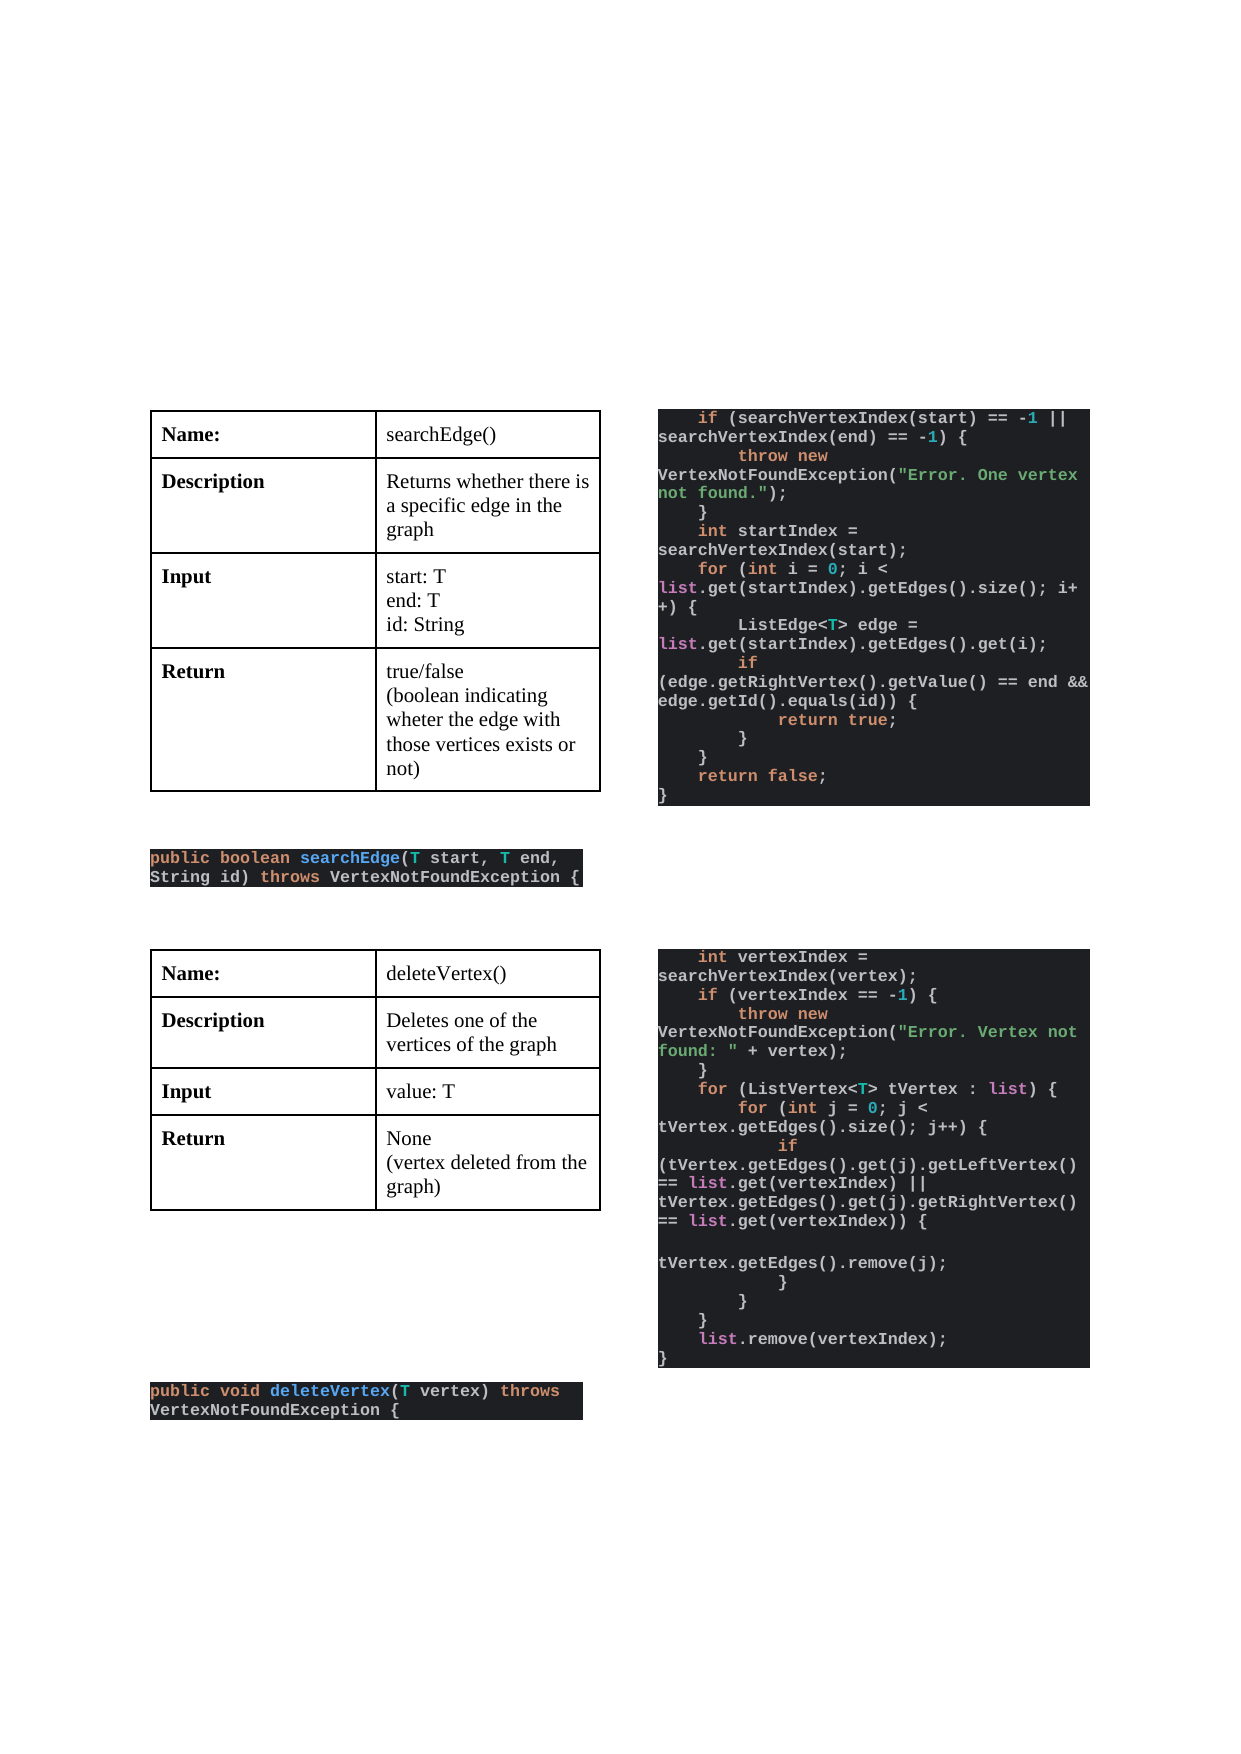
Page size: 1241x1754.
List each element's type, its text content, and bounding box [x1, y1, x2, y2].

table_header Name: [152, 412, 375, 457]
table_cell Return [152, 1116, 375, 1209]
table_cell Input [152, 1069, 375, 1114]
table_cell value: T [377, 1069, 599, 1114]
table_cell start: T end: T id: String [377, 554, 599, 647]
table_cell true/false (boolean indicating wheter the edge with those vertices exists or not) [377, 649, 599, 790]
table_cell Description [152, 998, 375, 1067]
table_cell Input [152, 554, 375, 647]
table_cell Return [152, 649, 375, 790]
table_cell Description [152, 459, 375, 552]
table_cell None (vertex deleted from the graph) [377, 1116, 599, 1209]
text public boolean searchEdge(T start, T end, String id) throws VertexNotFoundException { if (searchVertexIndex(start) == -1 || searchVertexIndex(end) == -1) { throw new VertexNotFoundException("Error. One vertex not found."); } int startIndex = searchVertexIndex(start); for (int i = 0; i < list.get(startIndex).getEdges().size(); i++) { ListEdge<T> edge = list.get(startIndex).getEdges().get(i); if (edge.getRightVertex().getValue() == end && edge.getId().equals(id)) { return true; } } return false; } [658, 409, 1090, 806]
table_cell Deletes one of the vertices of the graph [377, 998, 599, 1067]
table_cell Returns whether there is a specific edge in the graph [377, 459, 599, 552]
table_header deleteVertex() [377, 951, 599, 996]
table_header searchEdge() [377, 412, 599, 457]
table_header Name: [152, 951, 375, 996]
text public void deleteVertex(T vertex) throws VertexNotFoundException { int vertexIndex = searchVertexIndex(vertex); if (vertexIndex == -1) { throw new VertexNotFoundException("Error. Vertex not found: " + vertex); } for (ListVertex<T> tVertex : list) { for (int j = 0; j < tVertex.getEdges().size(); j++) { if (tVertex.getEdges().get(j).getLeftVertex() == list.get(vertexIndex) || tVertex.getEdges().get(j).getRightVertex() == list.get(vertexIndex)) { tVertex.getEdges().remove(j); } } } list.remove(vertexIndex); } [658, 949, 1090, 1368]
